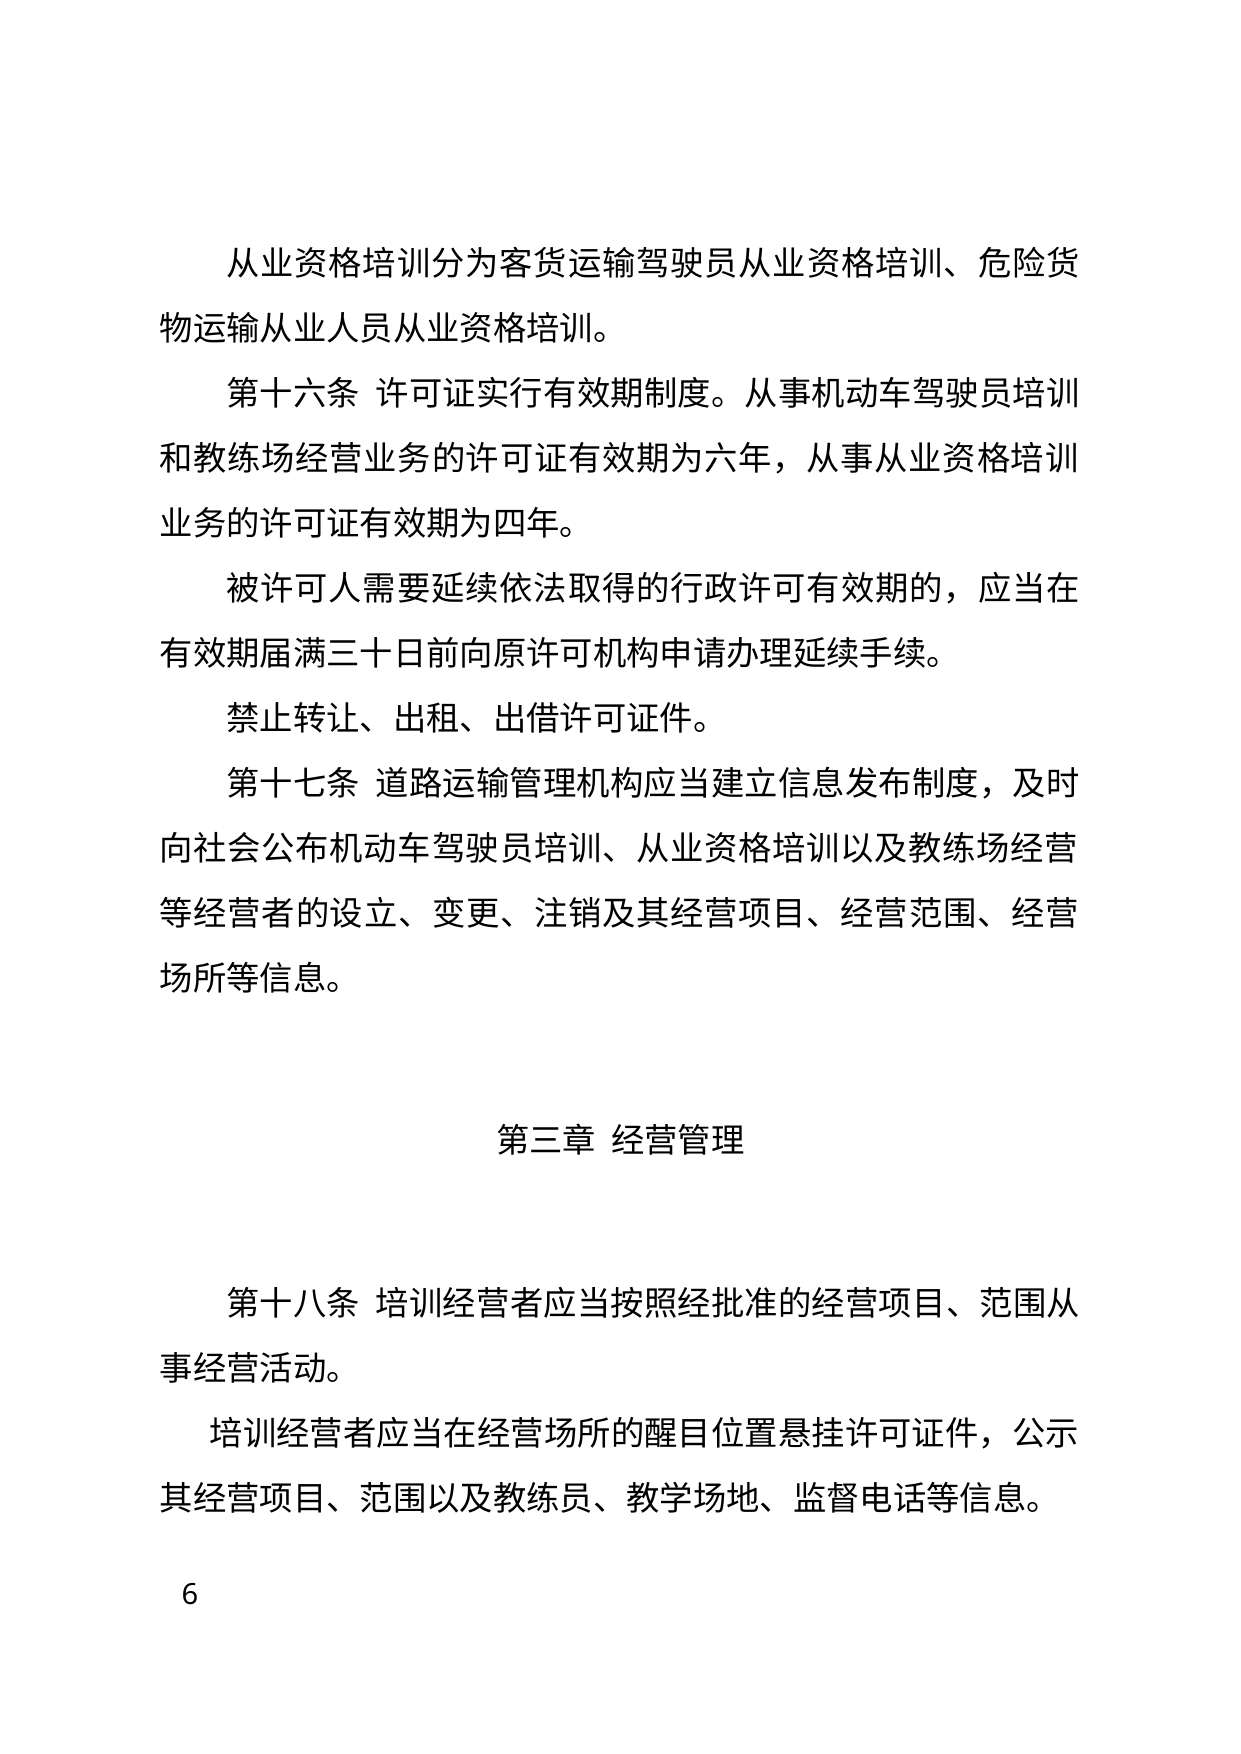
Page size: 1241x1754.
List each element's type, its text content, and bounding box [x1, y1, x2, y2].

text 第十六条 许可证实行有效期制度。从事机动车驾驶员培训和教练场经营业务的许可证有效期为六年，从事从业资格培训业务的许可证有效期为四年。 [159, 358, 1081, 553]
text 禁止转让、出租、出借许可证件。 [159, 683, 1081, 748]
text 第十八条 培训经营者应当按照经批准的经营项目、范围从事经营活动。 [159, 1268, 1081, 1398]
text 从业资格培训分为客货运输驾驶员从业资格培训、危险货物运输从业人员从业资格培训。 [159, 228, 1081, 358]
text 被许可人需要延续依法取得的行政许可有效期的，应当在有效期届满三十日前向原许可机构申请办理延续手续。 [159, 553, 1081, 683]
text 第十七条 道路运输管理机构应当建立信息发布制度，及时向社会公布机动车驾驶员培训、从业资格培训以及教练场经营等经营者的设立、变更、注销及其经营项目、经营范围、经营场所等信息。 [159, 748, 1081, 1008]
text 培训经营者应当在经营场所的醒目位置悬挂许可证件，公示其经营项目、范围以及教练员、教学场地、监督电话等信息。 [159, 1398, 1081, 1528]
text 第三章 经营管理 [159, 1106, 1081, 1171]
